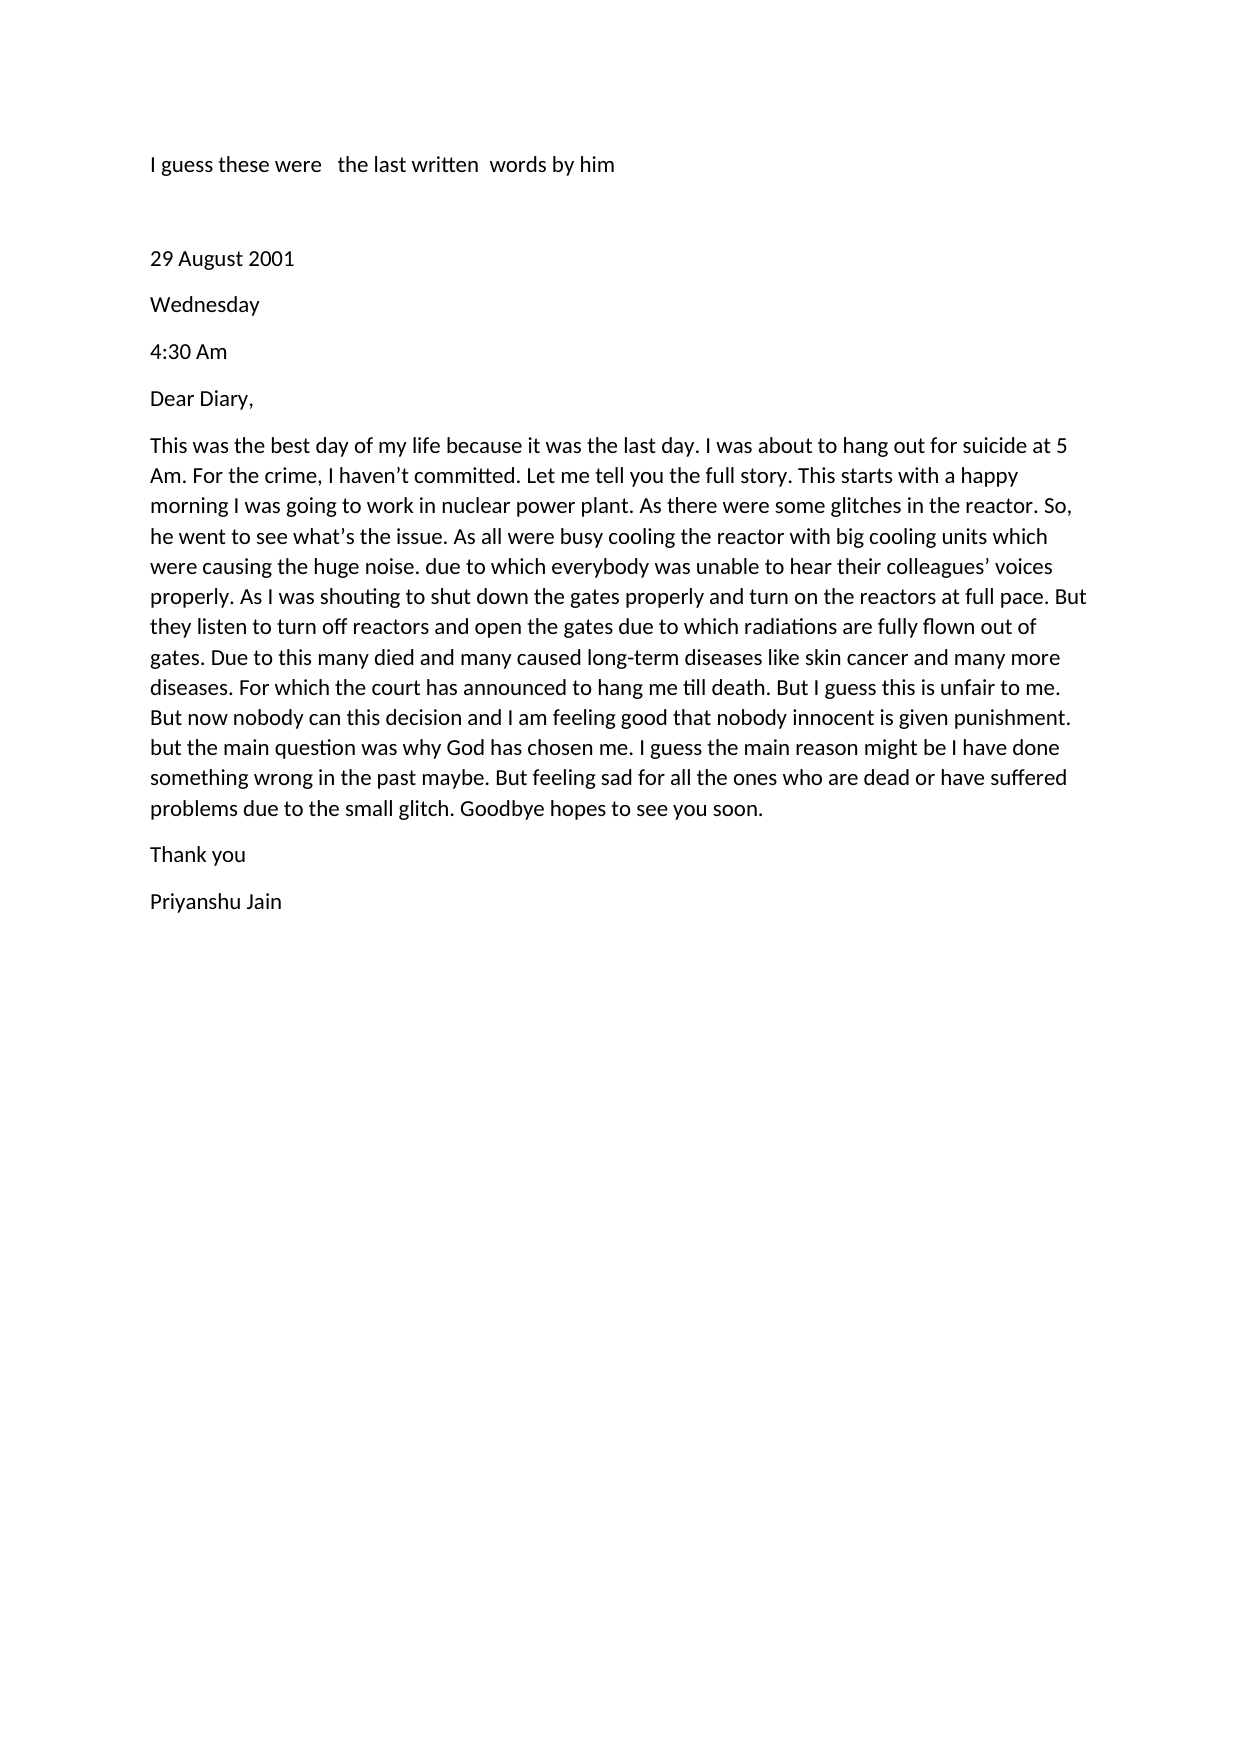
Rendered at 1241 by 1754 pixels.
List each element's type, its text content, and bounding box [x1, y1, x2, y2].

text Wednesday [150, 291, 1090, 319]
text Thank you [150, 841, 1090, 869]
text Dear Diary, [150, 384, 1090, 412]
text This was the best day of my life because it was the last day. I was about to hang out for suicide at 5 Am. For the crime, I haven’t committed. Let me tell you the full story. This starts with a happy morning I was going to work in nuclear power plant. As there were some glitches in the reactor. So, he went to see what’s the issue. As all were busy cooling the reactor with big cooling units which were causing the huge noise. due to which everybody was unable to hear their colleagues’ voices properly. As I was shouting to shut down the gates properly and turn on the reactors at full pace. But they listen to turn off reactors and open the gates due to which radiations are fully flown out of gates. Due to this many died and many caused long-term diseases like skin cancer and many more diseases. For which the court has announced to hang me till death. But I guess this is unfair to me. But now nobody can this decision and I am feeling good that nobody innocent is given punishment. but the main question was why God has chosen me. I guess the main reason might be I have done something wrong in the past maybe. But feeling sad for all the ones who are dead or have suffered problems due to the small glitch. Goodbye hopes to see you soon. [150, 431, 1090, 822]
text I guess these were the last written words by him [150, 150, 1090, 178]
text 29 August 2001 [150, 244, 1090, 272]
text 4:30 Am [150, 337, 1090, 366]
text Priyanshu Jain [150, 887, 1090, 916]
